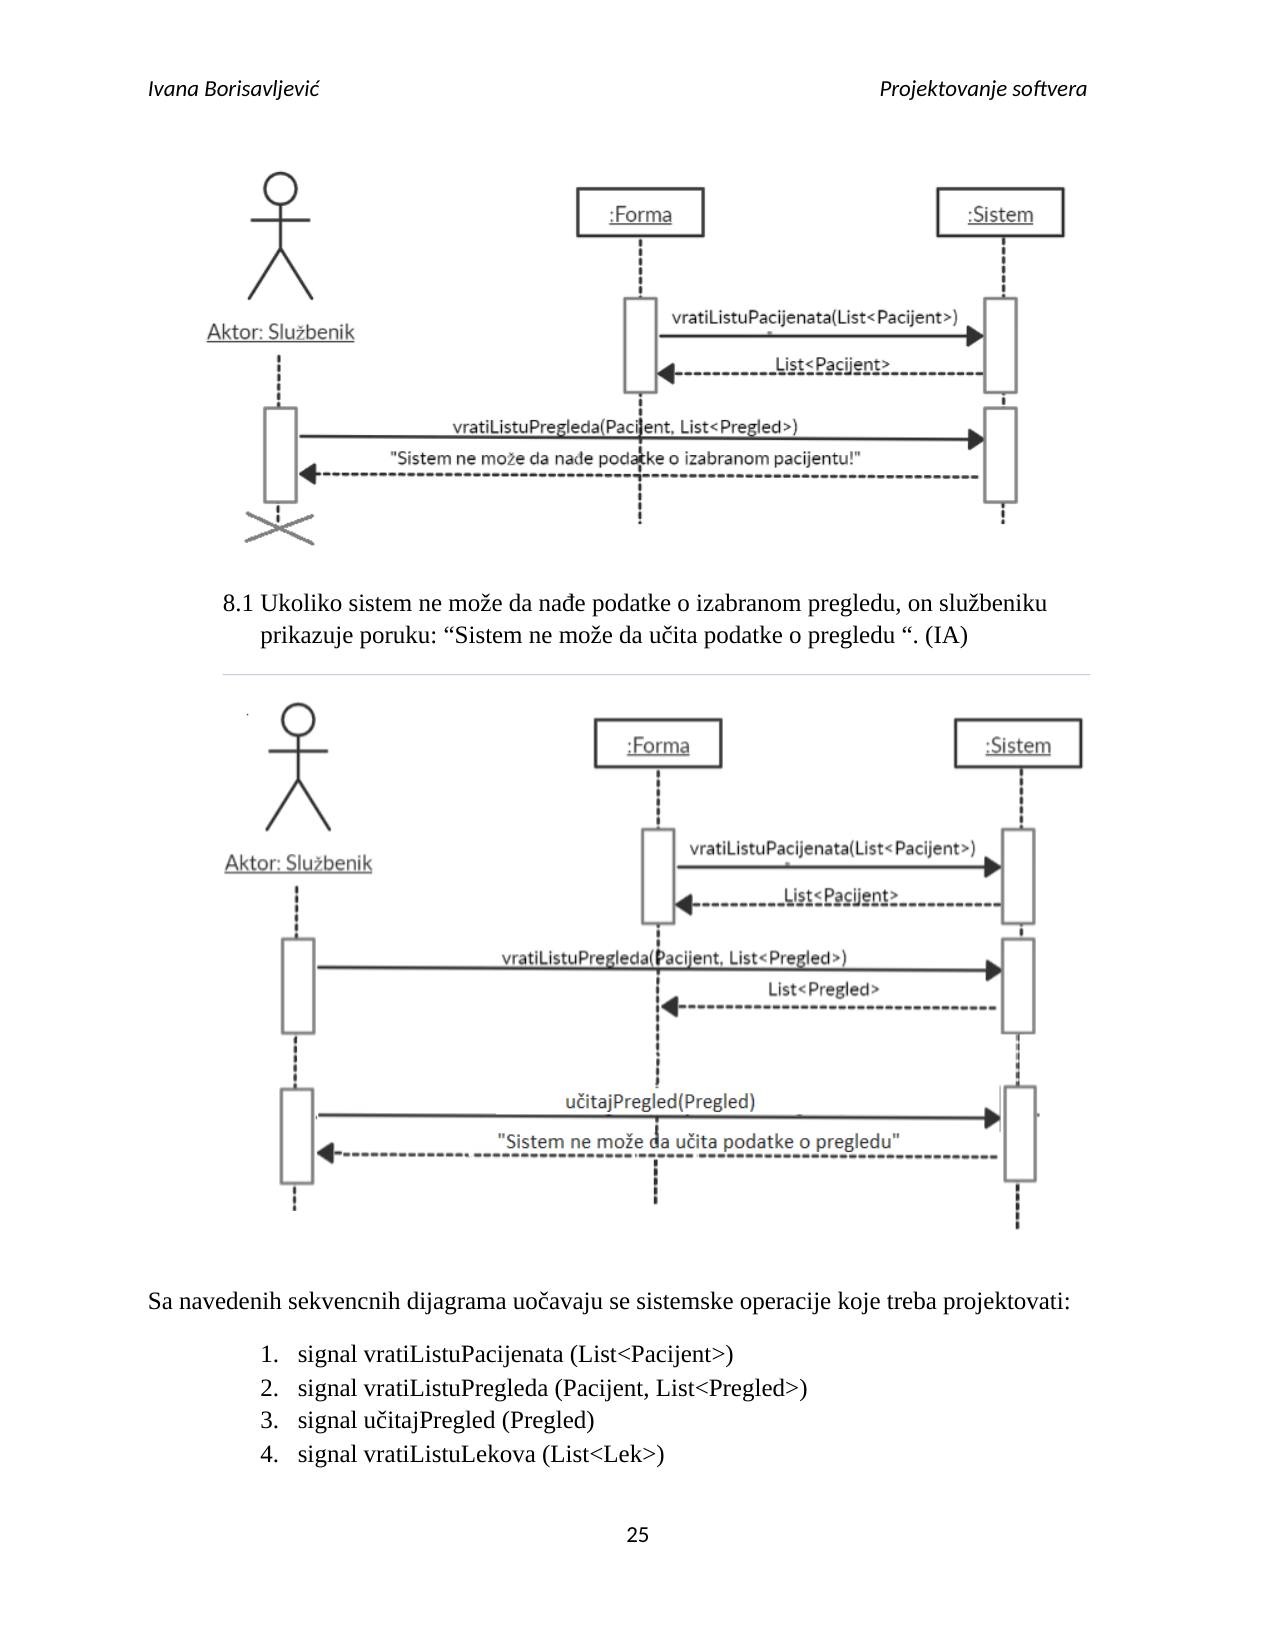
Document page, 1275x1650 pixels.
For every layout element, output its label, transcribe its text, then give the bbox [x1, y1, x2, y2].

picture [198, 147, 1077, 563]
picture [222, 674, 1091, 1261]
list 2. signal vratiListuPregleda (Pacijent, List<Pregled>) [260, 1373, 1127, 1401]
list 4. signal vratiListuLekova (List<Lek>) [260, 1439, 1127, 1467]
list 3. signal učitajPregled (Pregled) [260, 1406, 1127, 1434]
list 1. signal vratiListuPacijenata (List<Pacijent>) [260, 1339, 1127, 1368]
text Sa navedenih sekvencnih dijagrama uočavaju se sistemske operacije koje treba projektovati: [148, 1286, 1127, 1314]
list Ukoliko sistem ne može da nađe podatke o izabranom pregledu, on službeniku prikazuje poruku: “Sistem ne može da učita podatke o pregledu “. (IA) [223, 588, 1127, 649]
